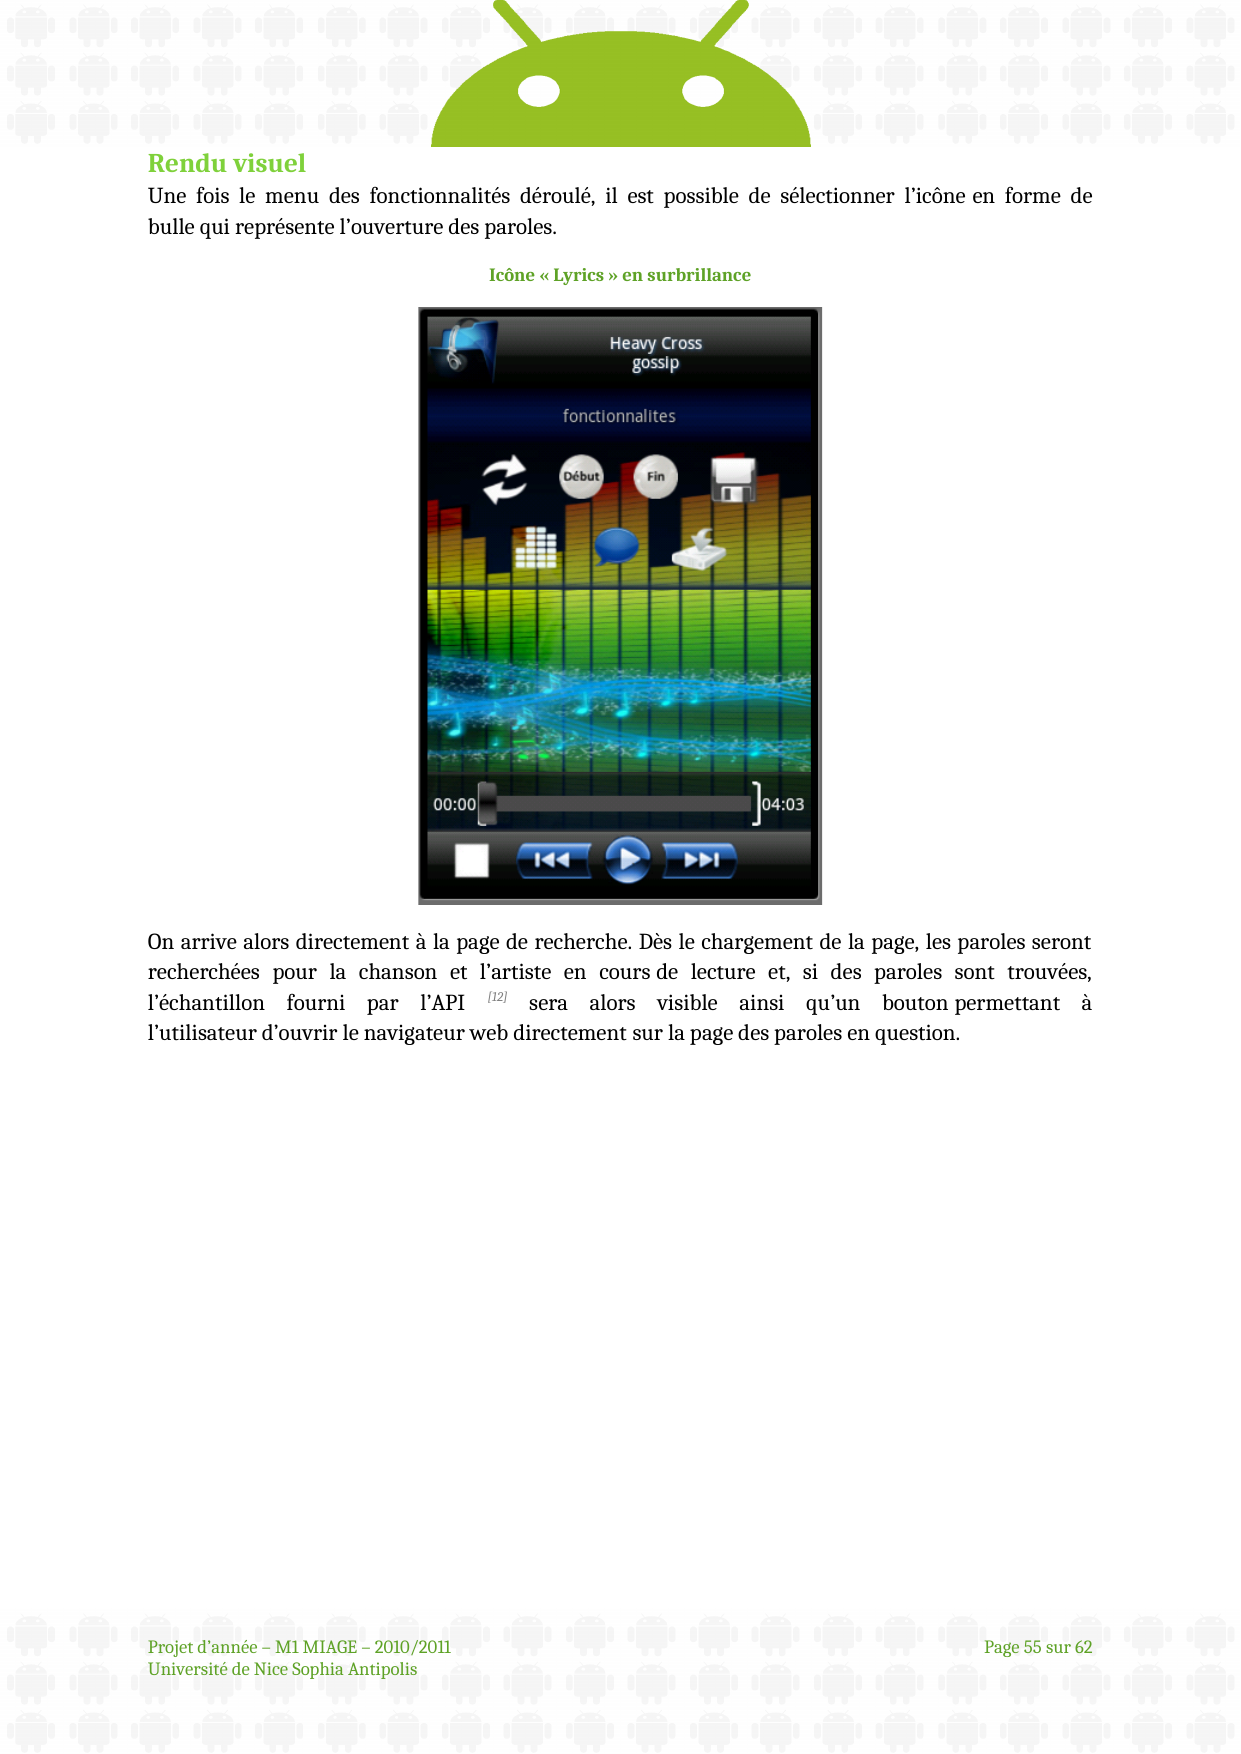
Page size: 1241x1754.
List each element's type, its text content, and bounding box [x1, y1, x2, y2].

picture [0, 1608, 1241, 1754]
subtitle Rendu visuel [148, 148, 1093, 179]
text Une fois le menu des fonctionnalités déroulé, il est possible de sélectionner l’icône en forme de bulle qui représente l’ouverture des paroles. [148, 183, 1093, 240]
text On arrive alors directement à la page de recherche. Dès le chargement de la page, les paroles seront recherchées pour la chanson et l’artiste en cours de lecture et, si des paroles sont trouvées, l’échantillon fourni par l’API [12] sera alors visible ainsi qu’un bouton permettant à l’utilisateur d’ouvrir le navigateur web directement sur la page des paroles en question. [148, 929, 1093, 1046]
text Icône « Lyrics » en surbrillance [148, 264, 1093, 286]
picture [418, 307, 823, 905]
picture [0, 0, 1241, 147]
